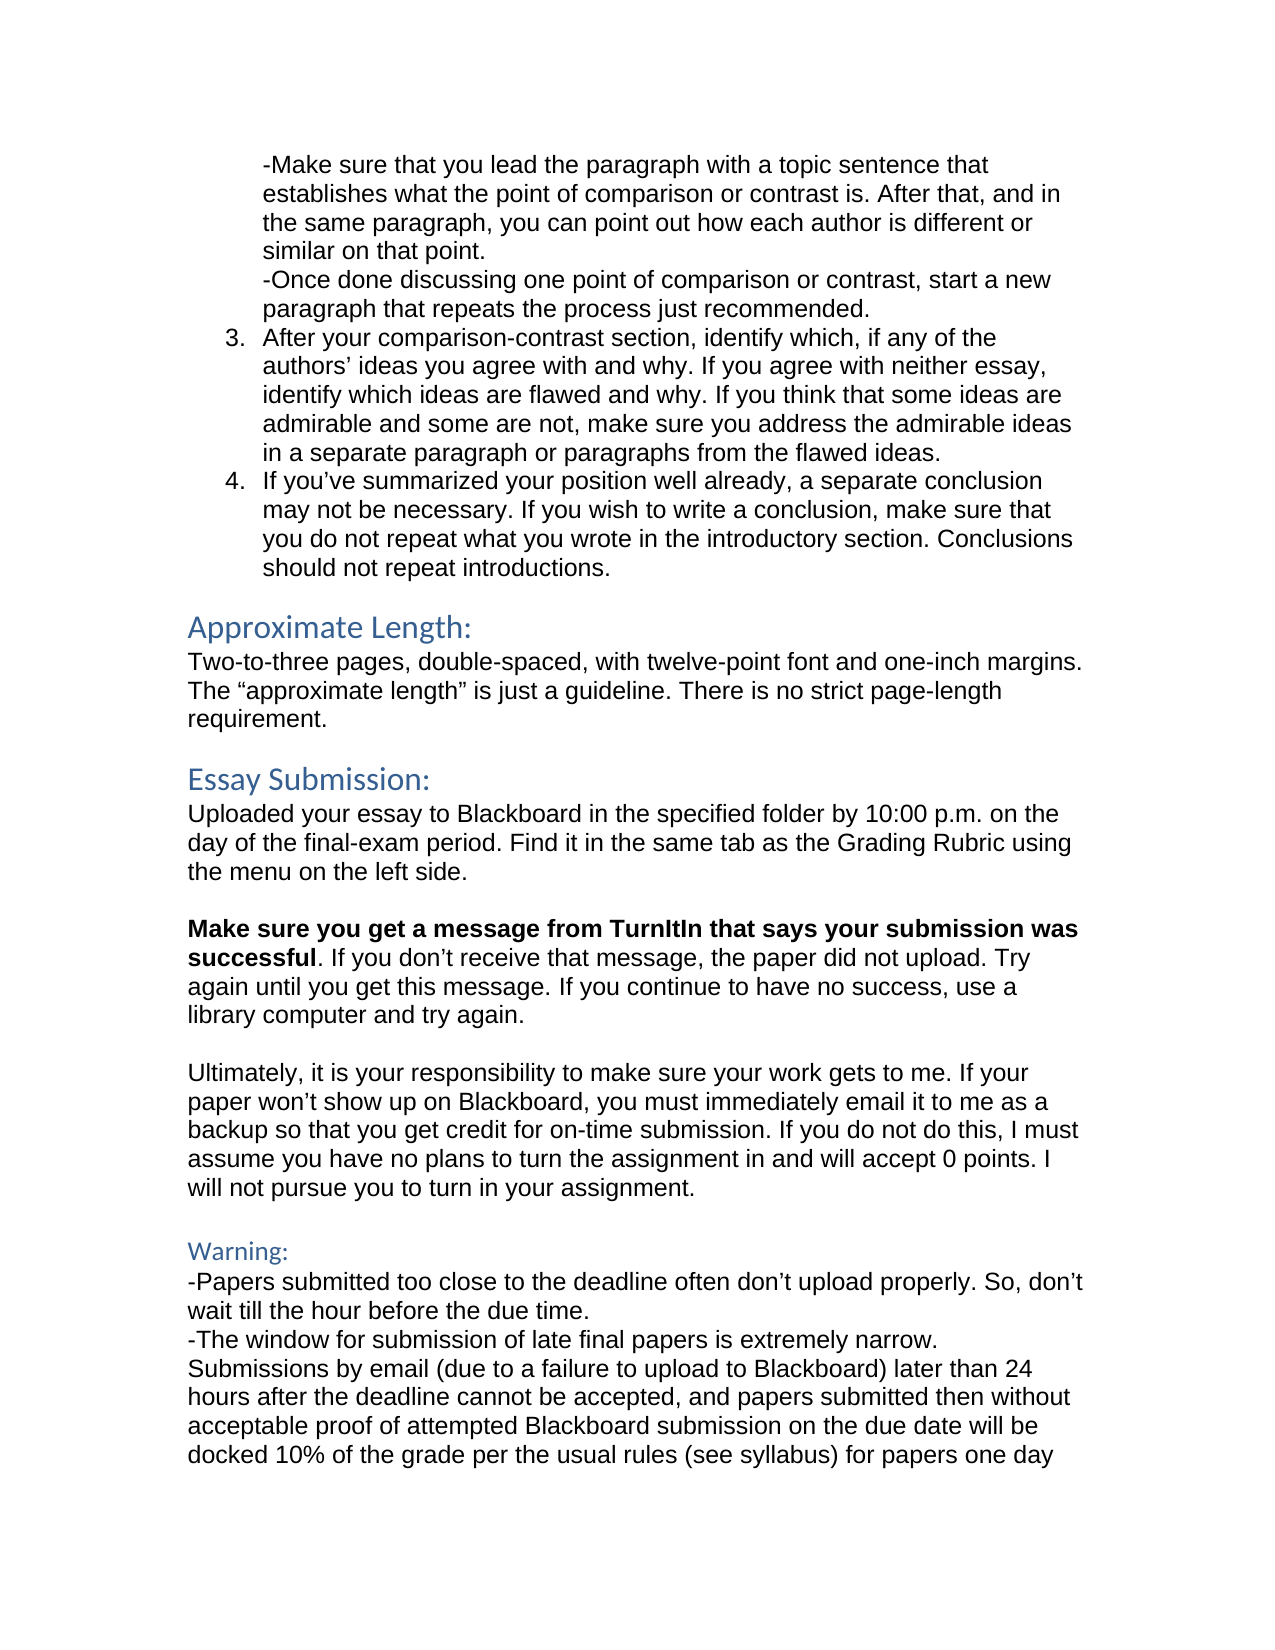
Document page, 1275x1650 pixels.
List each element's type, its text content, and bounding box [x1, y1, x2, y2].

subtitle Essay Submission: [187, 758, 1087, 799]
list After your comparison-contrast section, identify which, if any of the authors’ ideas you agree with and why. If you agree with neither essay, identify which ideas are flawed and why. If you think that some ideas are admirable and some are not, make sure you address the admirable ideas in a separate paragraph or paragraphs from the flawed ideas. [225, 322, 1087, 466]
text -Once done discussing one point of comparison or contrast, start a new paragraph that repeats the process just recommended. [262, 265, 1087, 322]
list If you’ve summarized your position well already, a separate conclusion may not be necessary. If you wish to write a conclusion, make sure that you do not repeat what you wrote in the introductory section. Conclusions should not repeat introductions. [225, 466, 1087, 581]
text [187, 1325, 1087, 1469]
text Make sure you get a message from TurnItIn that says your submission was successful. If you don’t receive that message, the paper did not upload. Try again until you get this message. If you continue to have no success, use a library computer and try again. [187, 914, 1087, 1029]
subtitle Approximate Length: [187, 606, 1087, 647]
subtitle Warning: [187, 1234, 1087, 1267]
text Ultimately, it is your responsibility to make sure your work gets to me. If your paper won’t show up on Blackboard, you must immediately email it to me as a backup so that you get credit for on-time submission. If you do not do this, I must assume you have no plans to turn the assignment in and will accept 0 points. I will not pursue you to turn in your assignment. [187, 1058, 1087, 1201]
text Two-to-three pages, double-spaced, with twelve-point font and one-inch margins. The “approximate length” is just a guideline. There is no strict page-length requirement. [187, 647, 1087, 733]
text -Make sure that you lead the paragraph with a topic sentence that establishes what the point of comparison or contrast is. After that, and in the same paragraph, you can point out how each author is different or similar on that point. [262, 150, 1087, 265]
text -Papers submitted too close to the deadline often don’t upload properly. So, don’t wait till the hour before the due time. [187, 1267, 1087, 1325]
text Uploaded your essay to Blackboard in the specified folder by 10:00 p.m. on the day of the final-exam period. Find it in the same tab as the Grading Rubric using the menu on the left side. [187, 799, 1087, 885]
